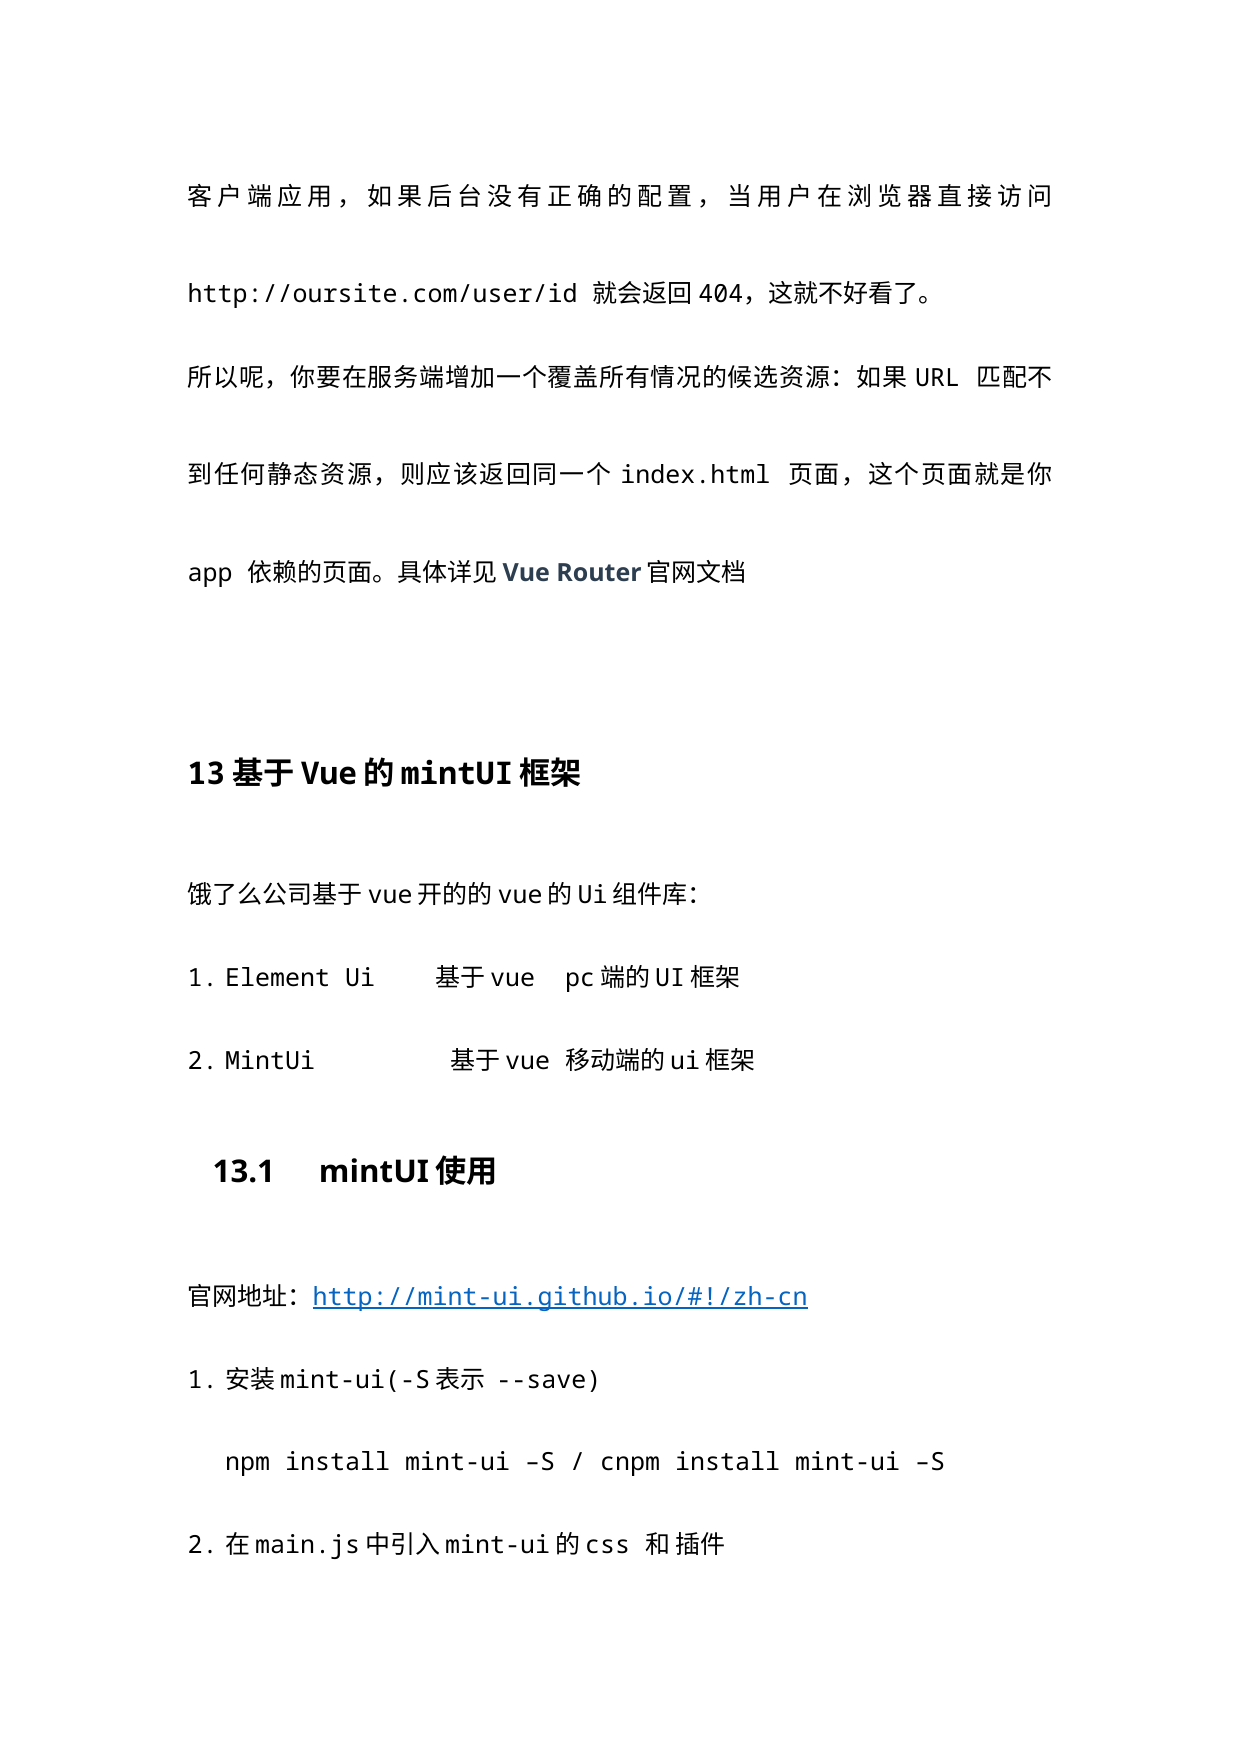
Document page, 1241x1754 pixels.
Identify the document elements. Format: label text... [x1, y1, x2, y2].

list npm install mint-ui –S / cnpm install mint-ui –S [225, 1428, 1053, 1493]
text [187, 162, 1053, 324]
text 所以呢，你要在服务端增加一个覆盖所有情况的候选资源：如果 URL 匹配不到任何静态资源，则应该返回同一个 index.html 页面，这个页面就是你 app 依赖的页面。具体详见Vue Router官网文档 [187, 343, 1053, 603]
text 饿了么公司基于vue开的的vue的Ui组件库： [187, 860, 1053, 925]
list Element Ui 基于vue pc端的UI框架 [187, 943, 1053, 1008]
text 官网地址：http://mint-ui.github.io/#!/zh-cn [187, 1262, 1053, 1327]
subtitle mintUI使用 [212, 1137, 1028, 1202]
subtitle 基于Vue的mintUI框架 [187, 738, 1053, 803]
list MintUi 基于vue 移动端的ui框架 [187, 1026, 1053, 1091]
list 安装mint-ui(-S表示 --save) [187, 1345, 1053, 1410]
list 在main.js中引入mint-ui的css 和 插件 [187, 1510, 1053, 1575]
